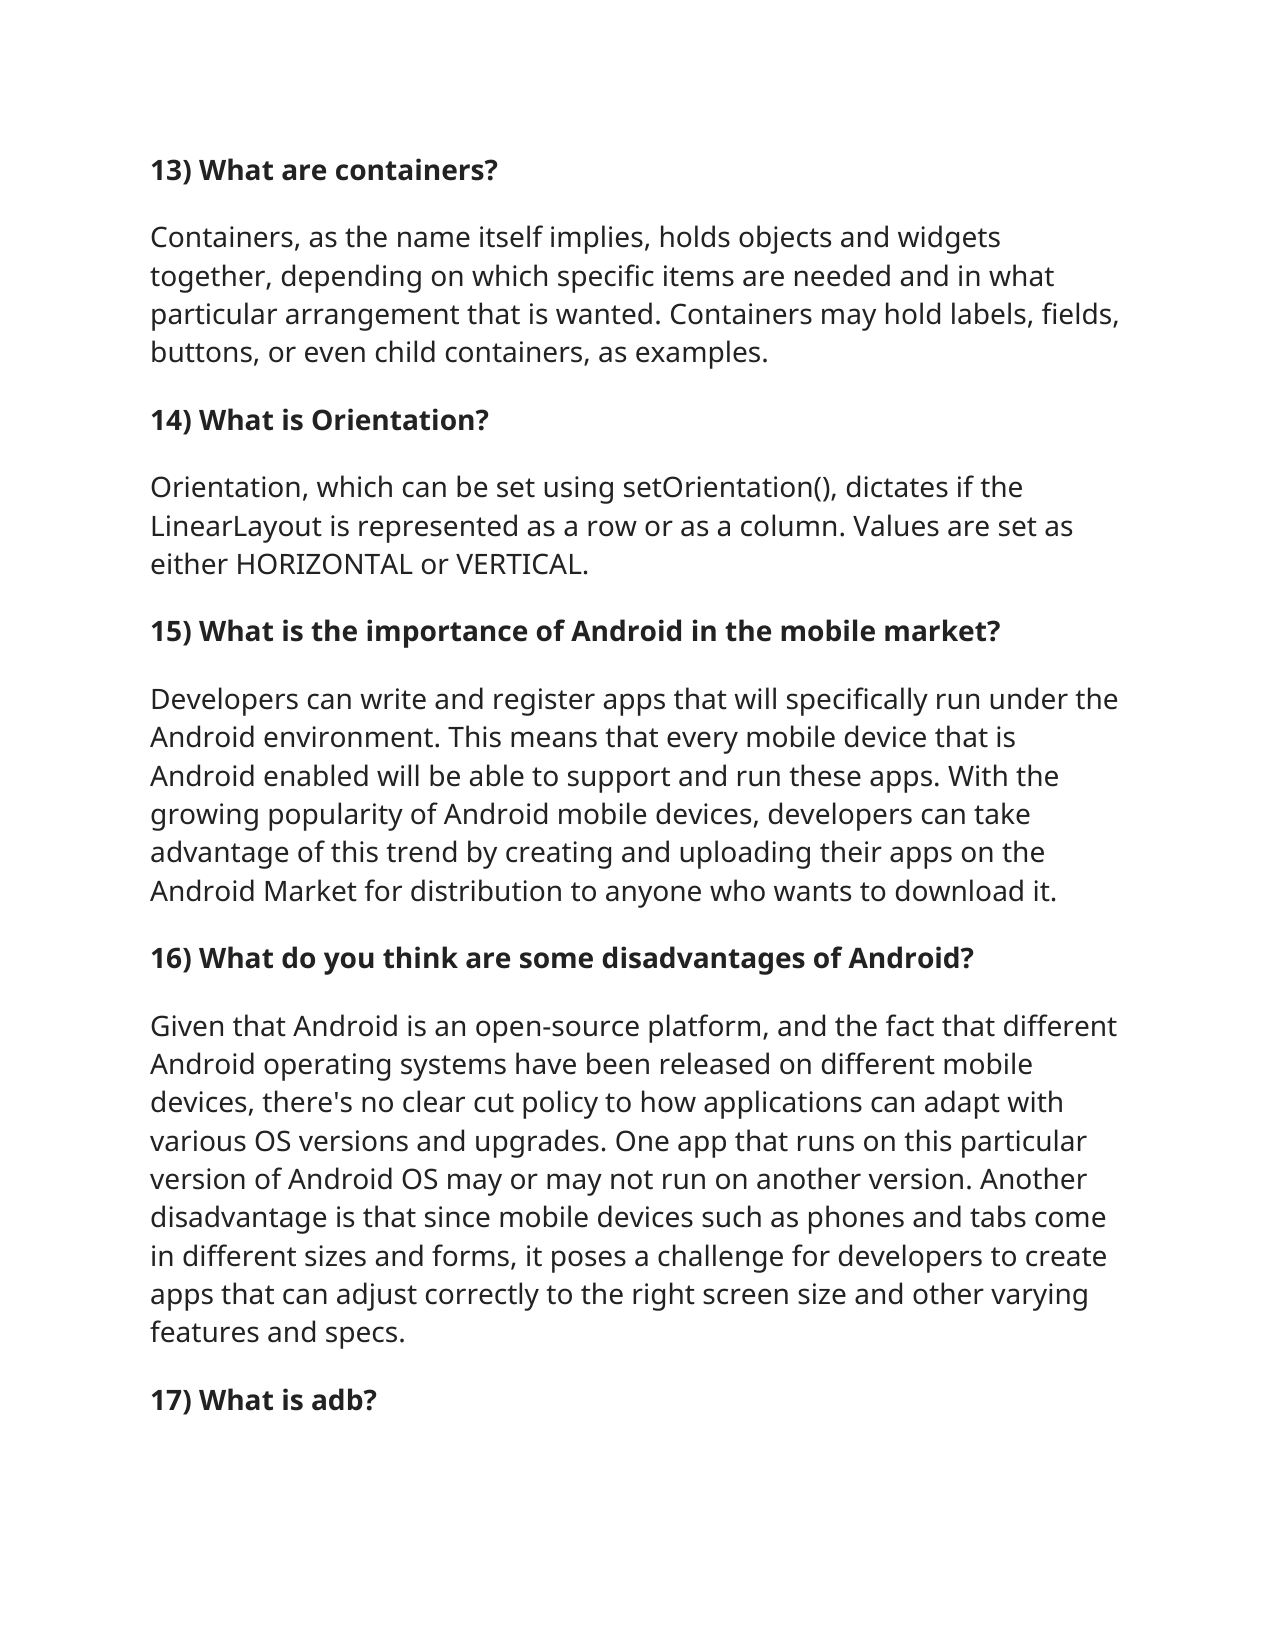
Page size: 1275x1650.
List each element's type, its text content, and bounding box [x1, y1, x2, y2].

text 13) What are containers? [150, 150, 1125, 188]
text 14) What is Orientation? [150, 400, 1125, 438]
text Containers, as the name itself implies, holds objects and widgets together, depending on which specific items are needed and in what particular arrangement that is wanted. Containers may hold labels, fields, buttons, or even child containers, as examples. [150, 217, 1125, 371]
text Developers can write and register apps that will specifically run under the Android environment. This means that every mobile device that is Android enabled will be able to support and run these apps. With the growing popularity of Android mobile devices, developers can take advantage of this trend by creating and uploading their apps on the Android Market for distribution to anyone who wants to download it. [150, 679, 1125, 909]
text 16) What do you think are some disadvantages of Android? [150, 938, 1125, 977]
text Given that Android is an open-source platform, and the fact that different Android operating systems have been released on different mobile devices, there's no clear cut policy to how applications can adapt with various OS versions and upgrades. One app that runs on this particular version of Android OS may or may not run on another version. Another disadvantage is that since mobile devices such as phones and tabs come in different sizes and forms, it poses a challenge for developers to create apps that can adjust correctly to the right screen size and other varying features and specs. [150, 1006, 1125, 1351]
text 17) What is adb? [150, 1380, 1125, 1418]
text 15) What is the importance of Android in the mobile market? [150, 612, 1125, 650]
text Orientation, which can be set using setOrientation(), dictates if the LinearLayout is represented as a row or as a column. Values are set as either HORIZONTAL or VERTICAL. [150, 467, 1125, 582]
